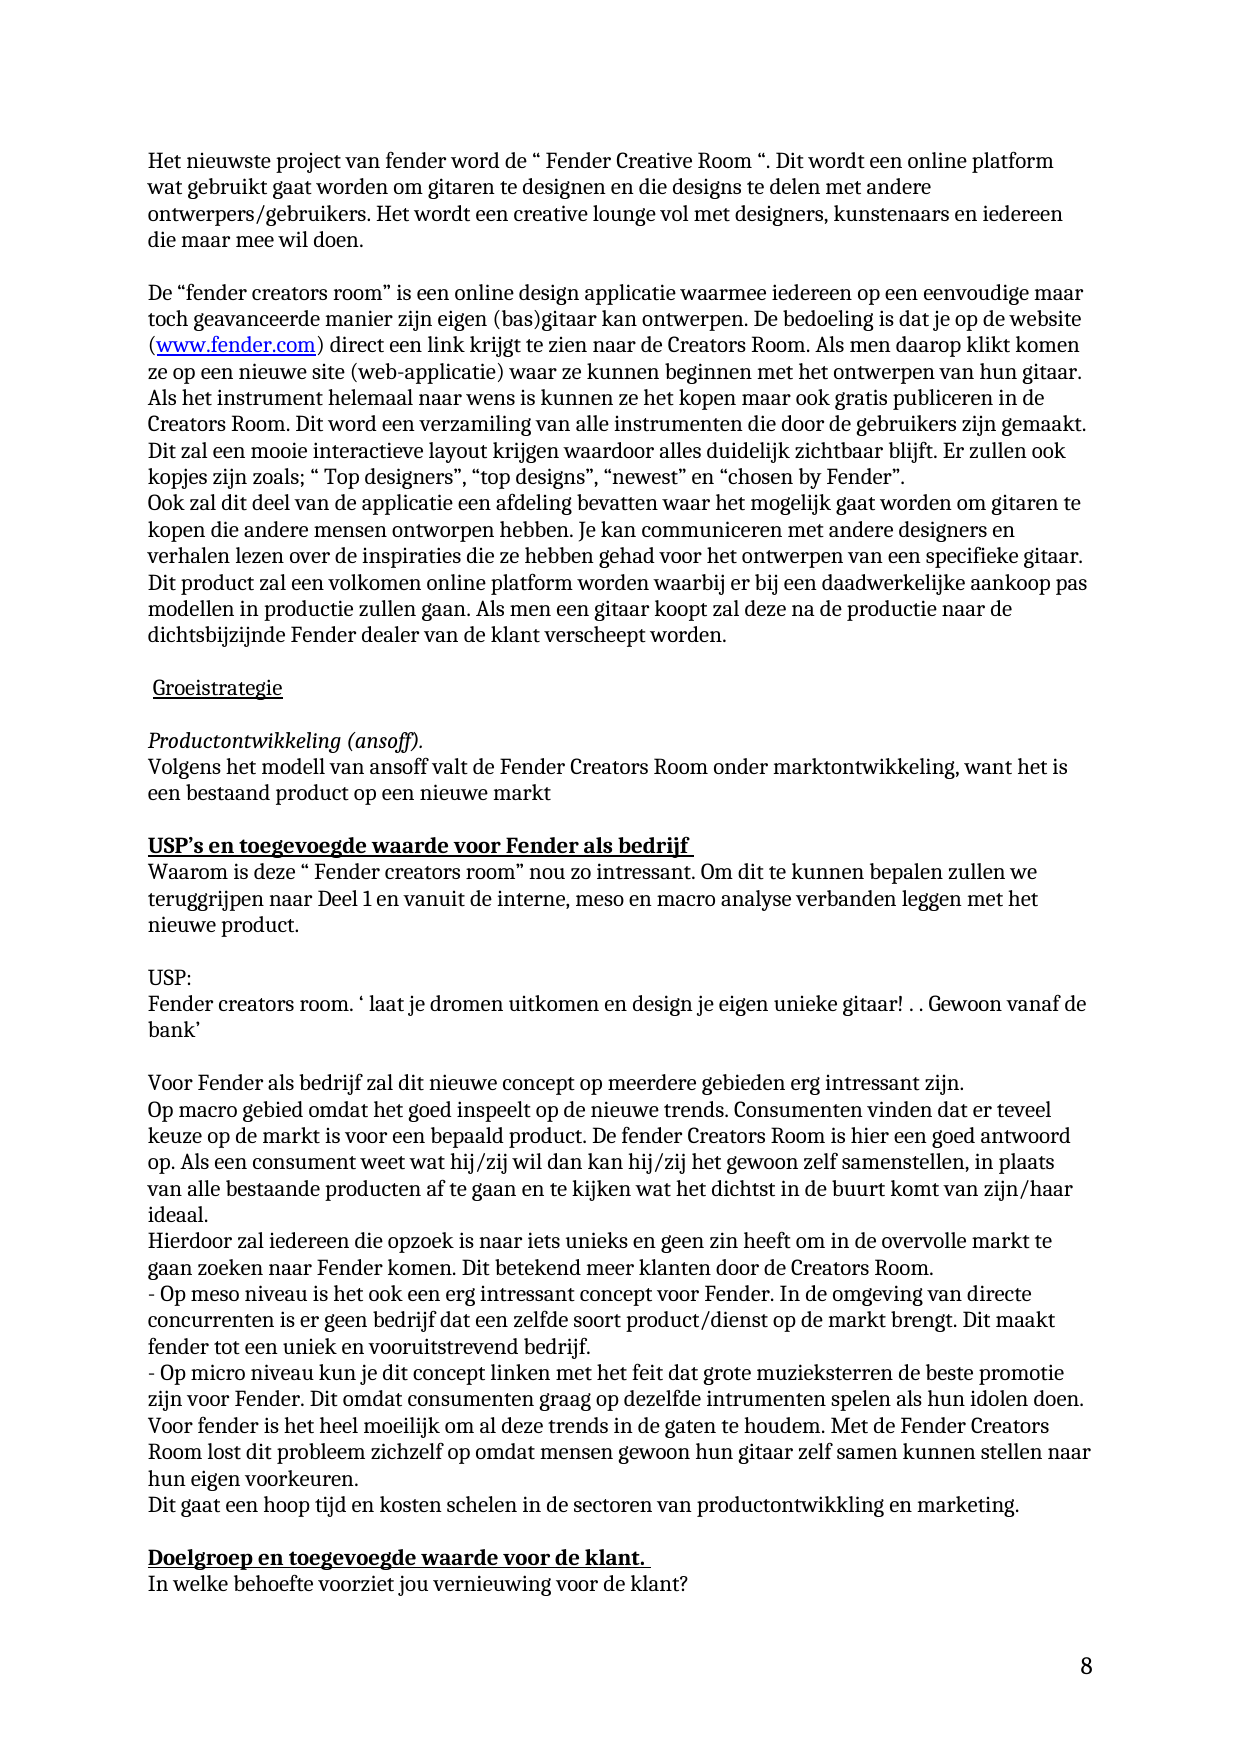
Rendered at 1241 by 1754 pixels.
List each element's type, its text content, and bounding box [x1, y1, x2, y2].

text Doelgroep en toegevoegde waarde voor de klant. [148, 1544, 1093, 1571]
text Volgens het modell van ansoff valt de Fender Creators Room onder marktontwikkeling, want het is een bestaand product op een nieuwe markt [148, 754, 1093, 806]
text - Op meso niveau is het ook een erg intressant concept voor Fender. In de omgeving van directe concurrenten is er geen bedrijf dat een zelfde soort product/dienst op de markt brengt. Dit maakt fender tot een uniek en vooruitstrevend bedrijf. [148, 1281, 1093, 1360]
text Waarom is deze “ Fender creators room” nou zo intressant. Om dit te kunnen bepalen zullen we teruggrijpen naar Deel 1 en vanuit de interne, meso en macro analyse verbanden leggen met het nieuwe product. [148, 859, 1093, 938]
text Op macro gebied omdat het goed inspeelt op de nieuwe trends. Consumenten vinden dat er teveel keuze op de markt is voor een bepaald product. De fender Creators Room is hier een goed antwoord op. Als een consument weet wat hij/zij wil dan kan hij/zij het gewoon zelf samenstellen, in plaats van alle bestaande producten af te gaan en te kijken wat het dichtst in de buurt komt van zijn/haar ideaal. [148, 1096, 1093, 1228]
text Ook zal dit deel van de applicatie een afdeling bevatten waar het mogelijk gaat worden om gitaren te kopen die andere mensen ontworpen hebben. Je kan communiceren met andere designers en verhalen lezen over de inspiraties die ze hebben gehad voor het ontwerpen van een specifieke gitaar. [148, 490, 1093, 569]
text Het nieuwste project van fender word de “ Fender Creative Room “. Dit wordt een online platform wat gebruikt gaat worden om gitaren te designen en die designs te delen met andere ontwerpers/gebruikers. Het wordt een creative lounge vol met designers, kunstenaars en iedereen die maar mee wil doen. [148, 148, 1093, 253]
text Hierdoor zal iedereen die opzoek is naar iets unieks en geen zin heeft om in de overvolle markt te gaan zoeken naar Fender komen. Dit betekend meer klanten door de Creators Room. [148, 1228, 1093, 1281]
text De “fender creators room” is een online design applicatie waarmee iedereen op een eenvoudige maar toch geavanceerde manier zijn eigen (bas)gitaar kan ontwerpen. De bedoeling is dat je op de website (www.fender.com) direct een link krijgt te zien naar de Creators Room. Als men daarop klikt komen ze op een nieuwe site (web-applicatie) waar ze kunnen beginnen met het ontwerpen van hun gitaar. [148, 279, 1093, 385]
text Groeistrategie [148, 675, 1093, 701]
text - Op micro niveau kun je dit concept linken met het feit dat grote muzieksterren de beste promotie zijn voor Fender. Dit omdat consumenten graag op dezelfde intrumenten spelen als hun idolen doen. Voor fender is het heel moeilijk om al deze trends in de gaten te houdem. Met de Fender Creators Room lost dit probleem zichzelf op omdat mensen gewoon hun gitaar zelf samen kunnen stellen naar hun eigen voorkeuren. [148, 1360, 1093, 1492]
text Productontwikkeling (ansoff). [148, 727, 1093, 754]
text Voor Fender als bedrijf zal dit nieuwe concept op meerdere gebieden erg intressant zijn. [148, 1070, 1093, 1096]
text Fender creators room. ‘ laat je dromen uitkomen en design je eigen unieke gitaar! . . Gewoon vanaf de bank’ [148, 991, 1093, 1044]
text In welke behoefte voorziet jou vernieuwing voor de klant? [148, 1571, 1093, 1597]
text Dit gaat een hoop tijd en kosten schelen in de sectoren van productontwikkling en marketing. [148, 1492, 1093, 1518]
text Dit product zal een volkomen online platform worden waarbij er bij een daadwerkelijke aankoop pas modellen in productie zullen gaan. Als men een gitaar koopt zal deze na de productie naar de dichtsbijzijnde Fender dealer van de klant verscheept worden. [148, 569, 1093, 648]
text Als het instrument helemaal naar wens is kunnen ze het kopen maar ook gratis publiceren in de Creators Room. Dit word een verzamiling van alle instrumenten die door de gebruikers zijn gemaakt. Dit zal een mooie interactieve layout krijgen waardoor alles duidelijk zichtbaar blijft. Er zullen ook kopjes zijn zoals; “ Top designers”, “top designs”, “newest” en “chosen by Fender”. [148, 385, 1093, 490]
text USP’s en toegevoegde waarde voor Fender als bedrijf [148, 833, 1093, 859]
text USP: [148, 964, 1093, 991]
